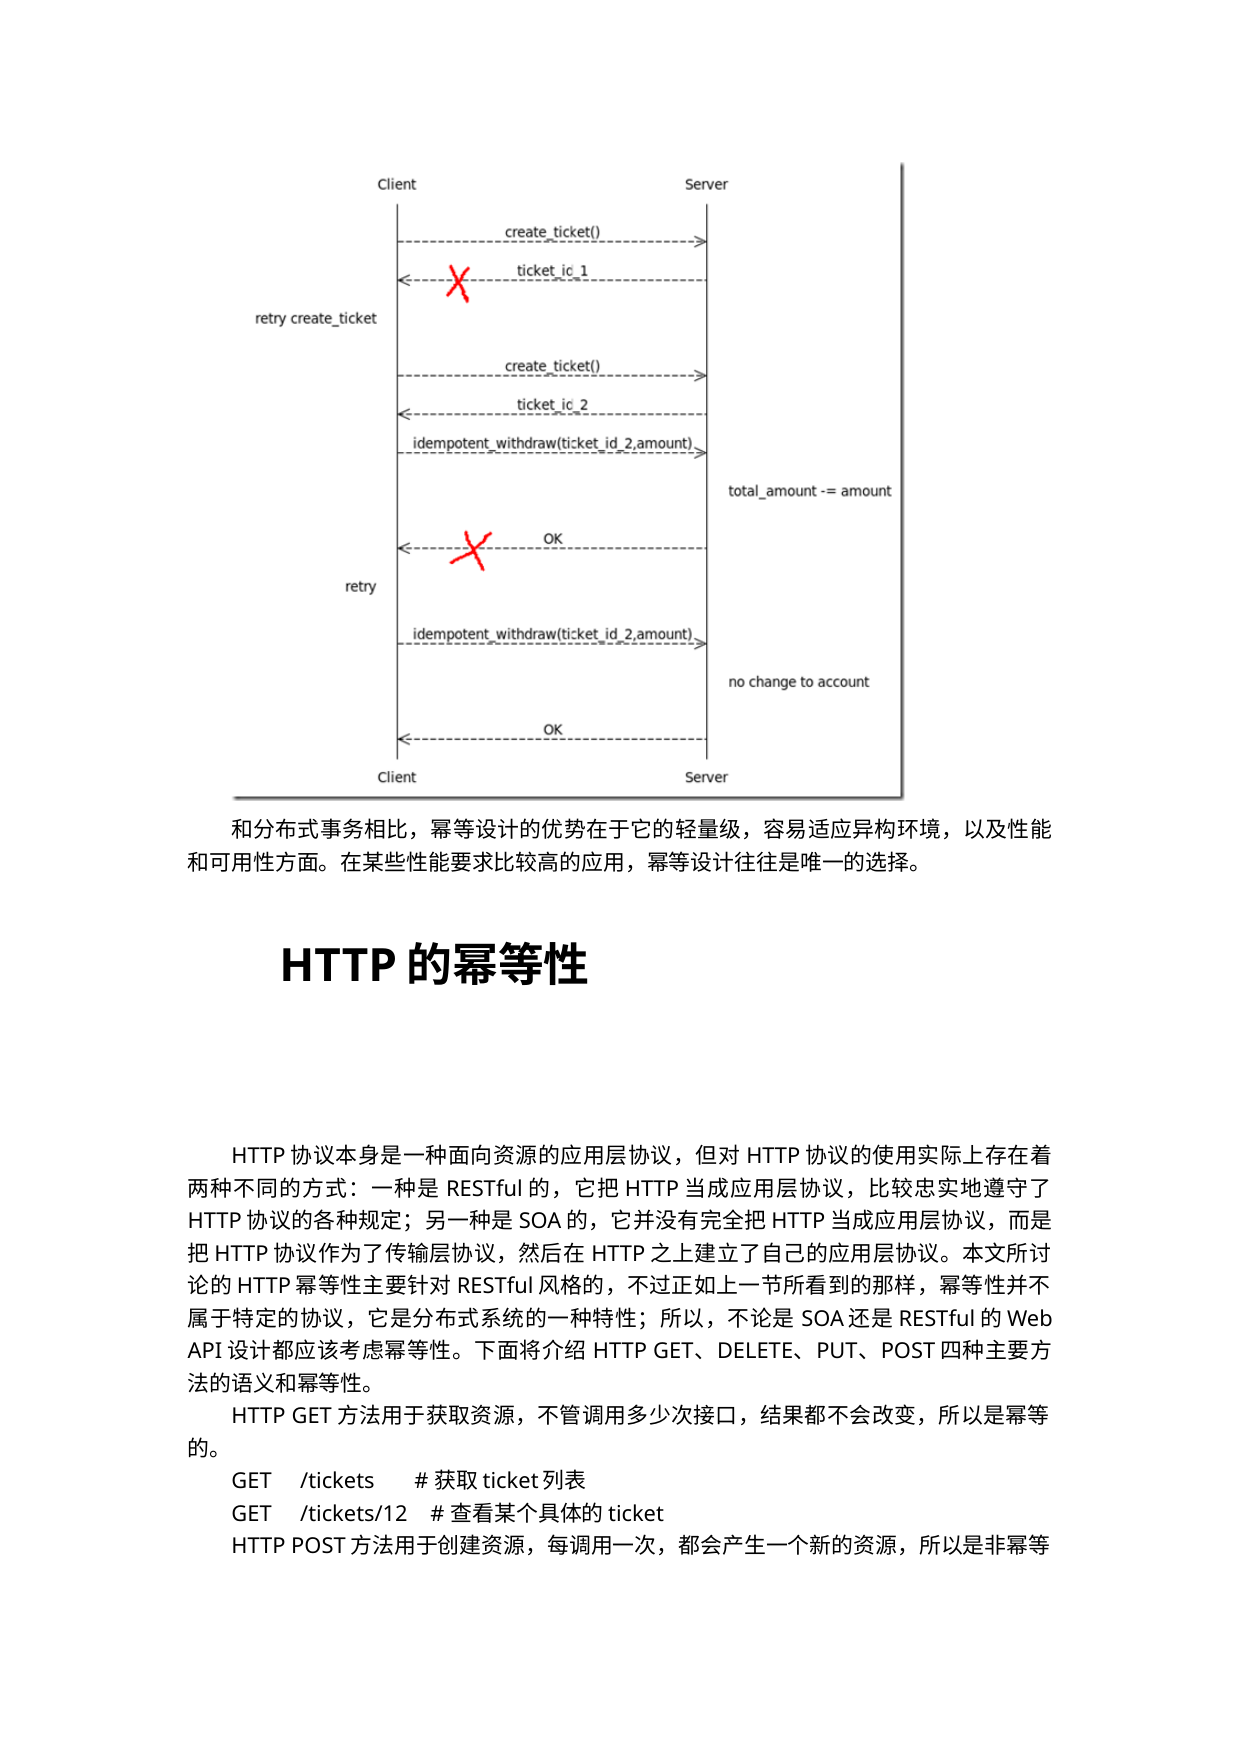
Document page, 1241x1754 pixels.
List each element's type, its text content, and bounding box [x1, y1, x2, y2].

text HTTP协议本身是一种面向资源的应用层协议，但对HTTP协议的使用实际上存在着两种不同的方式：一种是RESTful的，它把HTTP当成应用层协议，比较忠实地遵守了HTTP协议的各种规定；另一种是SOA的，它并没有完全把HTTP当成应用层协议，而是把HTTP协议作为了传输层协议，然后在HTTP之上建立了自己的应用层协议。本文所讨论的HTTP幂等性主要针对RESTful风格的，不过正如上一节所看到的那样，幂等性并不属于特定的协议，它是分布式系统的一种特性；所以，不论是SOA还是RESTful的Web API设计都应该考虑幂等性。下面将介绍HTTP GET、DELETE、PUT、POST四种主要方法的语义和幂等性。 [187, 1138, 1053, 1398]
picture [231, 162, 905, 801]
text HTTP GET方法用于获取资源，不管调用多少次接口，结果都不会改变，所以是幂等的。 [187, 1398, 1053, 1463]
text 和分布式事务相比，幂等设计的优势在于它的轻量级，容易适应异构环境，以及性能和可用性方面。在某些性能要求比较高的应用，幂等设计往往是唯一的选择。 [187, 812, 1053, 877]
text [187, 1528, 1053, 1561]
text GET /tickets # 获取ticket列表 [187, 1463, 1053, 1496]
text GET /tickets/12 # 查看某个具体的ticket [187, 1496, 1053, 1528]
subtitle HTTP的幂等性 [187, 912, 1053, 1010]
